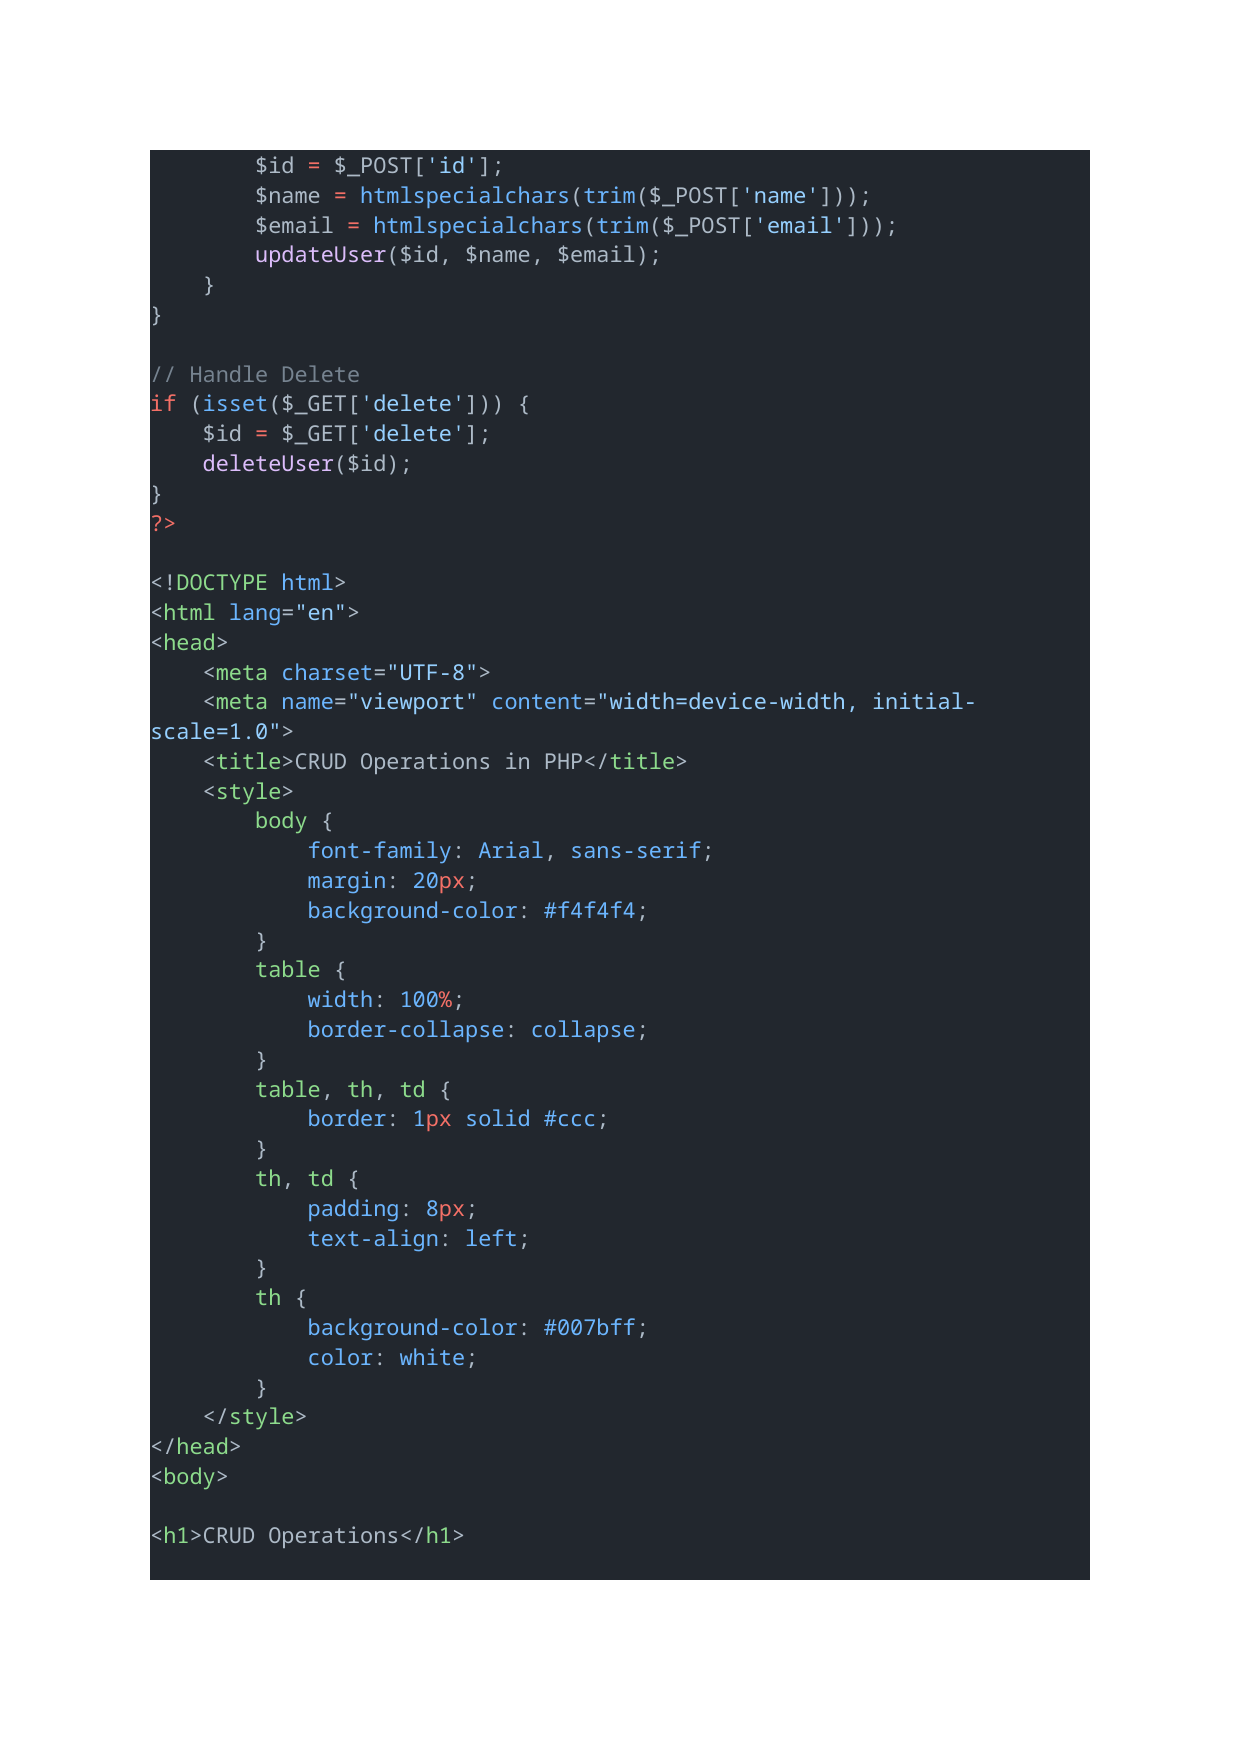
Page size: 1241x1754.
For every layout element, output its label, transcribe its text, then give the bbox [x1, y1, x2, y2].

text deleteUser($id); [150, 448, 1090, 478]
text th { [150, 1282, 1090, 1312]
text } [150, 1044, 1090, 1073]
text updateUser($id, $name, $email); [150, 239, 1090, 269]
text <meta name="viewport" content="width=device-width, initial-scale=1.0"> [150, 686, 1090, 746]
text <body> [150, 1461, 1090, 1491]
text } [150, 924, 1090, 954]
text ?> [150, 507, 1090, 537]
text } [150, 269, 1090, 299]
text padding: 8px; [150, 1193, 1090, 1222]
text <h1>CRUD Operations</h1> [150, 1520, 1090, 1550]
text text-align: left; [150, 1222, 1090, 1252]
text width: 100%; [150, 984, 1090, 1014]
text margin: 20px; [150, 865, 1090, 895]
text font-family: Arial, sans-serif; [150, 835, 1090, 865]
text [150, 209, 1090, 239]
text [150, 180, 1090, 209]
text $id = $_GET['delete']; [150, 418, 1090, 448]
text </head> [150, 1431, 1090, 1461]
text th, td { [150, 1163, 1090, 1193]
text <!DOCTYPE html> [150, 567, 1090, 597]
text if (isset($_GET['delete'])) { [150, 388, 1090, 418]
text } [150, 1371, 1090, 1401]
text border-collapse: collapse; [150, 1014, 1090, 1044]
text <title>CRUD Operations in PHP</title> [150, 746, 1090, 776]
text } [150, 1252, 1090, 1282]
text table { [150, 954, 1090, 984]
text <html lang="en"> [150, 597, 1090, 627]
text } [150, 299, 1090, 329]
text $id = $_POST['id']; [150, 150, 1090, 180]
text // Handle Delete [150, 358, 1090, 388]
text color: white; [150, 1342, 1090, 1371]
text background-color: #f4f4f4; [150, 895, 1090, 924]
text } [150, 478, 1090, 507]
text background-color: #007bff; [150, 1312, 1090, 1342]
text table, th, td { [150, 1073, 1090, 1103]
text <style> [150, 776, 1090, 805]
text border: 1px solid #ccc; [150, 1103, 1090, 1133]
text } [150, 1133, 1090, 1163]
text body { [150, 805, 1090, 835]
text <head> [150, 627, 1090, 656]
text <meta charset="UTF-8"> [150, 656, 1090, 686]
text </style> [150, 1401, 1090, 1431]
